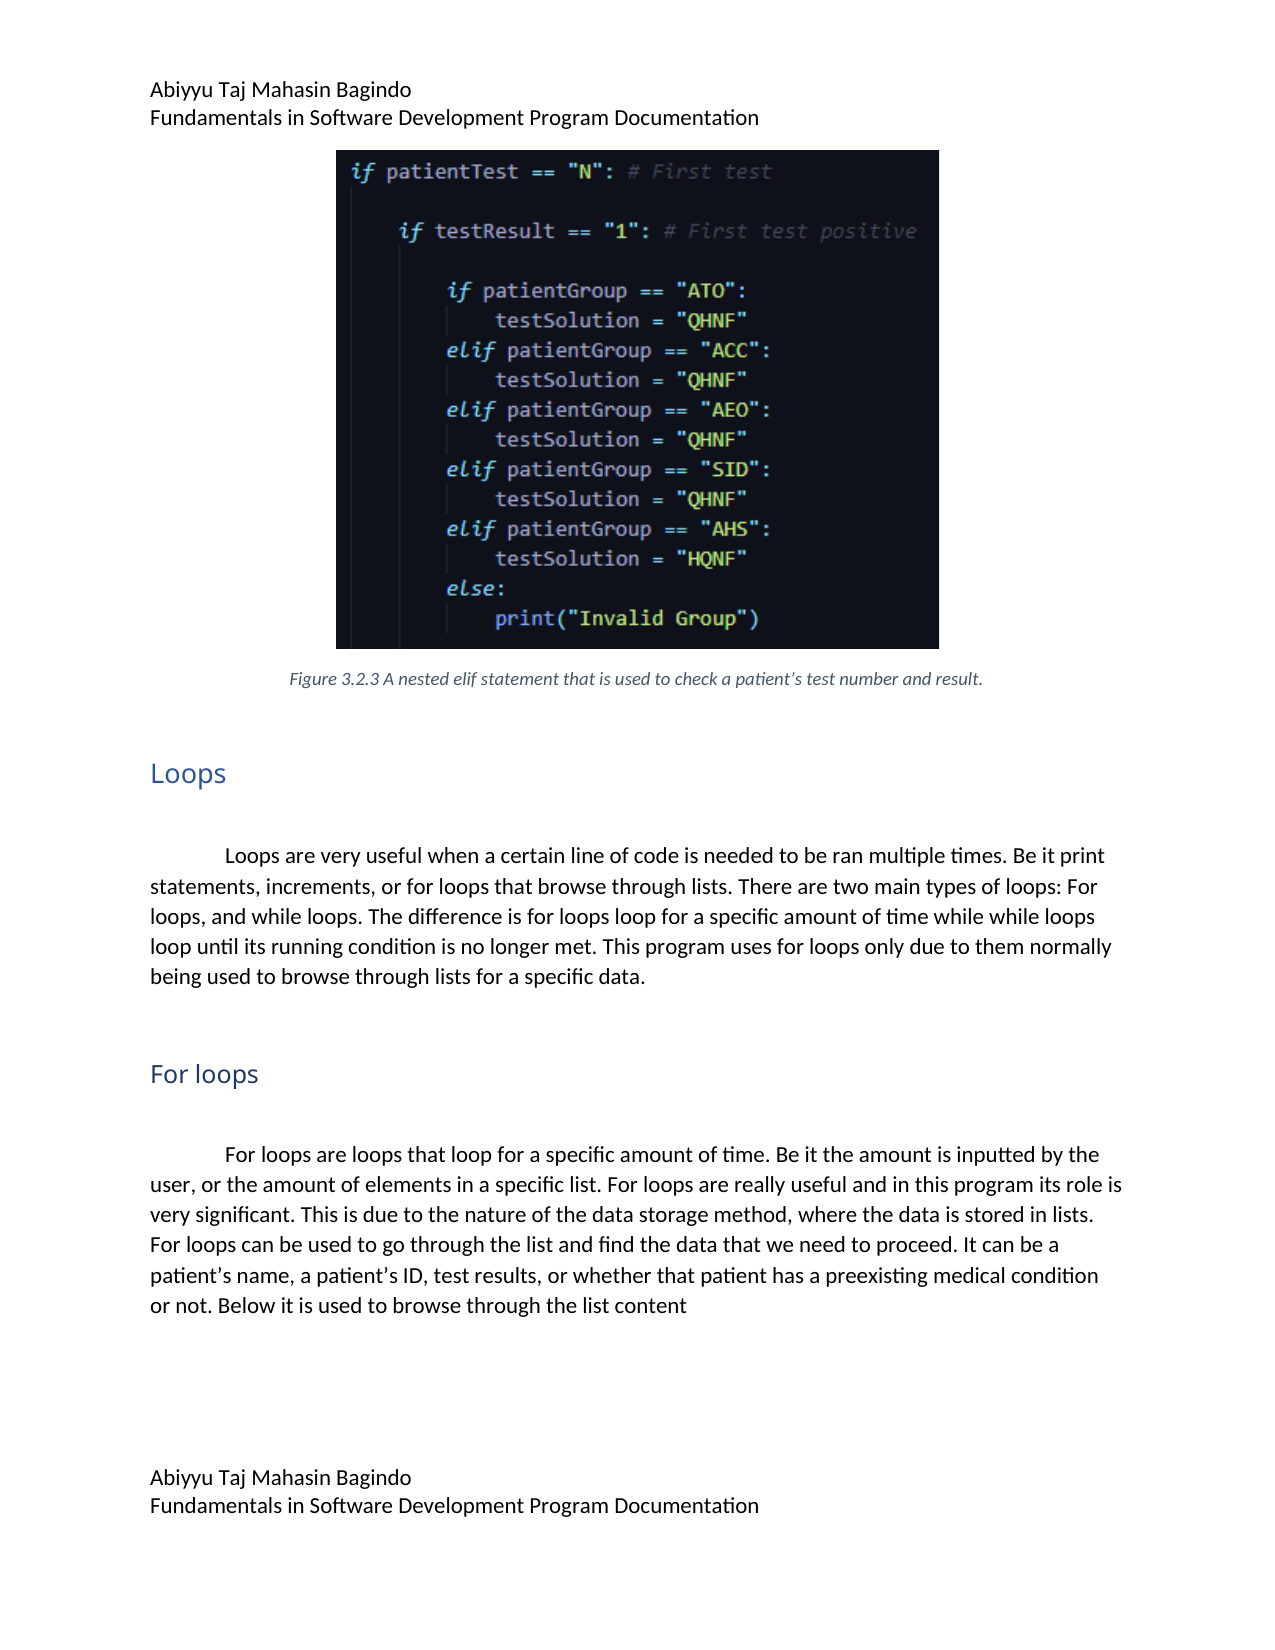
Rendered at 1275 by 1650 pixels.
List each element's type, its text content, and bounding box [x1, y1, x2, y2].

subtitle Loops [150, 755, 1125, 792]
text Figure 3.2.3 A nested elif statement that is used to check a patient’s test number and result. [150, 667, 1125, 690]
text For loops are loops that loop for a specific amount of time. Be it the amount is inputted by the user, or the amount of elements in a specific list. For loops are really useful and in this program its role is very significant. This is due to the nature of the data storage method, where the data is stored in lists. For loops can be used to go through the list and find the data that we need to proceed. It can be a patient’s name, a patient’s ID, test results, or whether that patient has a preexisting medical condition or not. Below it is used to browse through the list content [150, 1140, 1125, 1319]
subtitle For loops [150, 1056, 1125, 1090]
text Loops are very useful when a certain line of code is needed to be ran multiple times. Be it print statements, increments, or for loops that browse through lists. There are two main types of loops: For loops, and while loops. The difference is for loops loop for a specific amount of time while while loops loop until its running condition is no longer met. This program uses for loops only due to them normally being used to browse through lists for a specific data. [150, 842, 1125, 991]
picture [336, 150, 940, 649]
